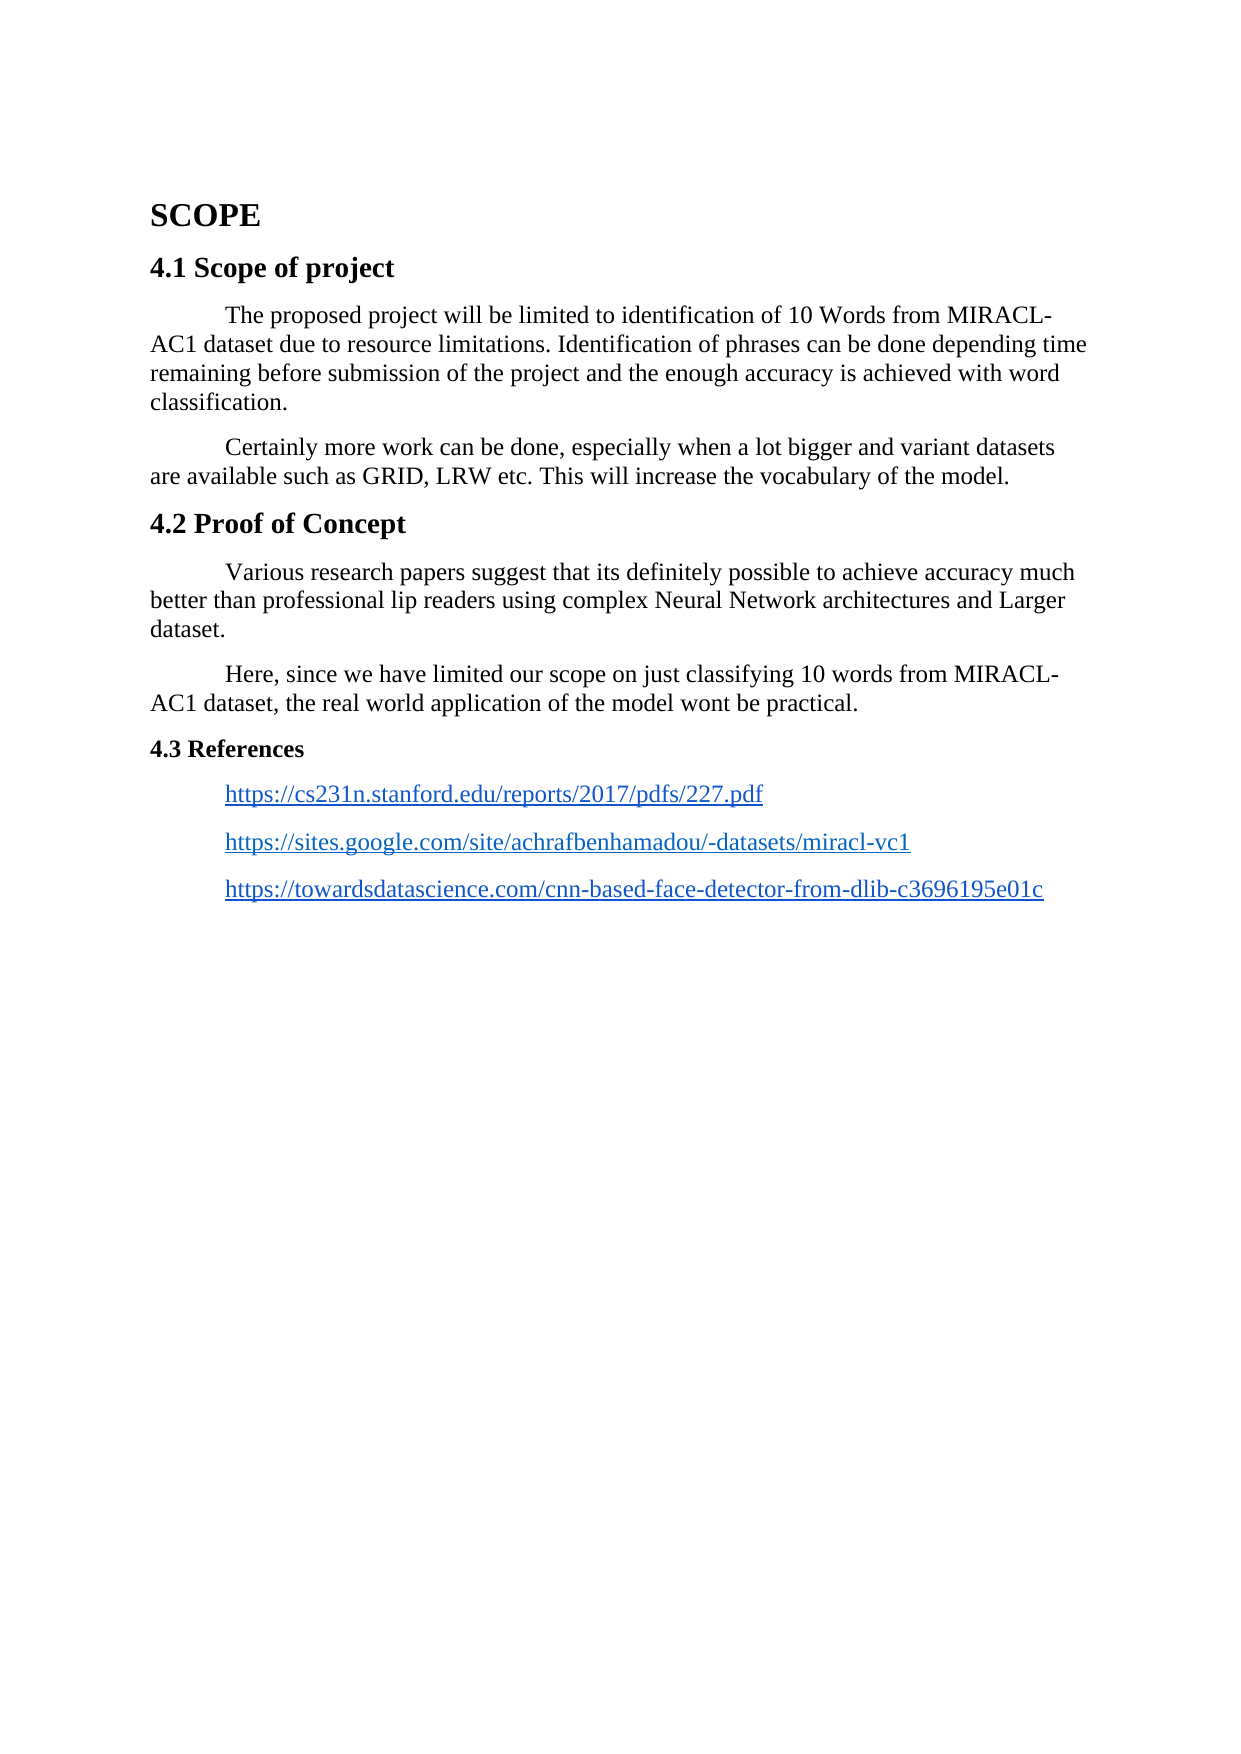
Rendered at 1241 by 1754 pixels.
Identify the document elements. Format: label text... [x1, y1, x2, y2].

text 4.2 Proof of Concept [150, 506, 1090, 540]
text Here, since we have limited our scope on just classifying 10 words from MIRACL-AC1 dataset, the real world application of the model wont be practical. [150, 659, 1090, 717]
text Various research papers suggest that its definitely possible to achieve accuracy much better than professional lip readers using complex Neural Network architectures and Larger dataset. [150, 557, 1090, 643]
text The proposed project will be limited to identification of 10 Words from MIRACL-AC1 dataset due to resource limitations. Identification of phrases can be done depending time remaining before submission of the project and the enough accuracy is achieved with word classification. [150, 301, 1090, 416]
text https://cs231n.stanford.edu/reports/2017/pdfs/227.pdf [225, 779, 1090, 808]
text 4.3 References [150, 734, 1090, 762]
text 4.1 Scope of project [150, 250, 1090, 284]
text SCOPE [150, 195, 1090, 234]
text https://towardsdatascience.com/cnn-based-face-detector-from-dlib-c3696195e01c [225, 874, 1090, 903]
text Certainly more work can be done, especially when a lot bigger and variant datasets are available such as GRID, LRW etc. This will increase the vocabulary of the model. [150, 432, 1090, 490]
text https://sites.google.com/site/achrafbenhamadou/-datasets/miracl-vc1 [225, 827, 1090, 856]
